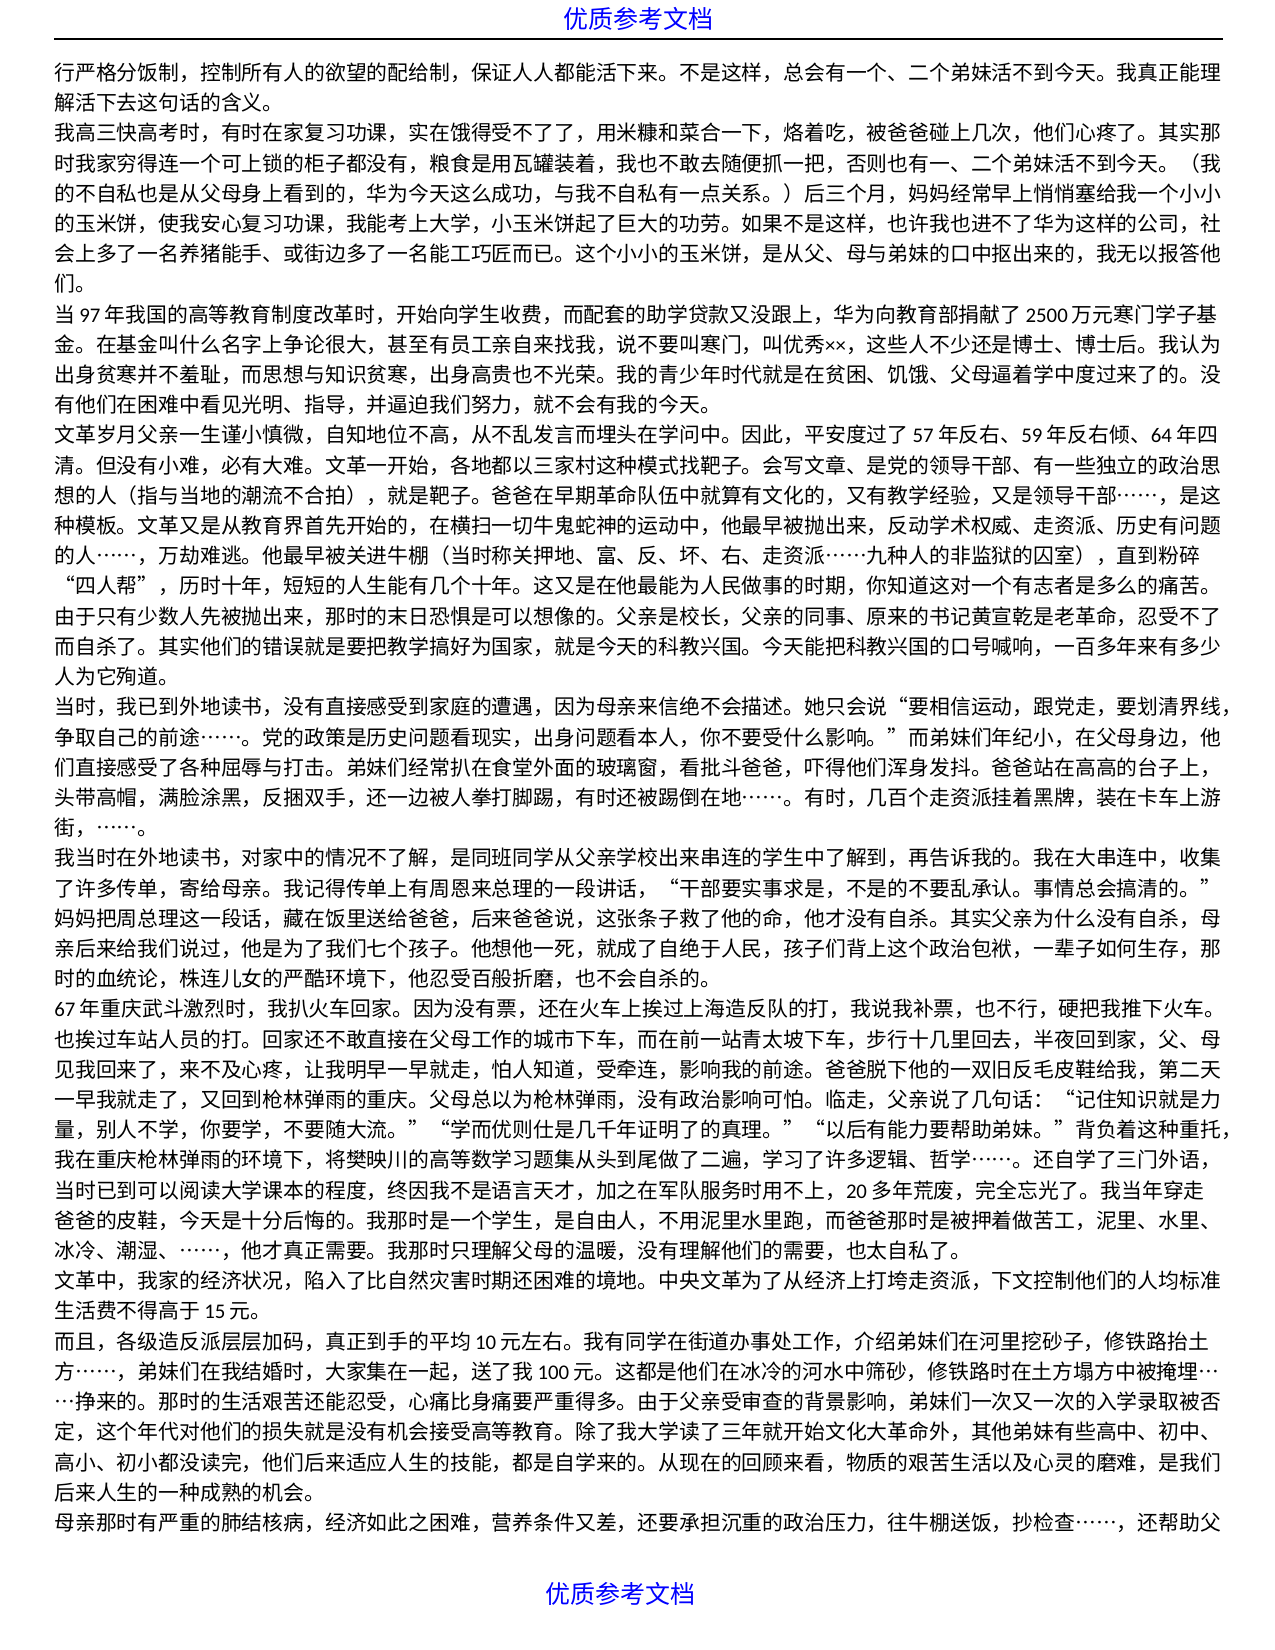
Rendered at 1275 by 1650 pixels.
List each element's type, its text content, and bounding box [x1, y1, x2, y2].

text 我高三快高考时，有时在家复习功课，实在饿得受不了了，用米糠和菜合一下，烙着吃，被爸爸碰上几次，他们心疼了。其实那时我家穷得连一个可上锁的柜子都没有，粮食是用瓦罐装着，我也不敢去随便抓一把，否则也有一、二个弟妹活不到今天。（我的不自私也是从父母身上看到的，华为今天这么成功，与我不自私有一点关系。）后三个月，妈妈经常早上悄悄塞给我一个小小的玉米饼，使我安心复习功课，我能考上大学，小玉米饼起了巨大的功劳。如果不是这样，也许我也进不了华为这样的公司，社会上多了一名养猪能手、或街边多了一名能工巧匠而已。这个小小的玉米饼，是从父、母与弟妹的口中抠出来的，我无以报答他们。 [54, 117, 1223, 298]
text 文革岁月父亲一生谨小慎微，自知地位不高，从不乱发言而埋头在学问中。因此，平安度过了57年反右、59年反右倾、64年四清。但没有小难，必有大难。文革一开始，各地都以三家村这种模式找靶子。会写文章、是党的领导干部、有一些独立的政治思想的人（指与当地的潮流不合拍），就是靶子。爸爸在早期革命队伍中就算有文化的，又有教学经验，又是领导干部……，是这种模板。文革又是从教育界首先开始的，在横扫一切牛鬼蛇神的运动中，他最早被抛出来，反动学术权威、走资派、历史有问题的人……，万劫难逃。他最早被关进牛棚（当时称关押地、富、反、坏、右、走资派……九种人的非监狱的囚室），直到粉碎“四人帮”，历时十年，短短的人生能有几个十年。这又是在他最能为人民做事的时期，你知道这对一个有志者是多么的痛苦。由于只有少数人先被抛出来，那时的末日恐惧是可以想像的。父亲是校长，父亲的同事、原来的书记黄宣乾是老革命，忍受不了而自杀了。其实他们的错误就是要把教学搞好为国家，就是今天的科教兴国。今天能把科教兴国的口号喊响，一百多年来有多少人为它殉道。 [54, 419, 1223, 691]
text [54, 1506, 1223, 1536]
text 当时，我已到外地读书，没有直接感受到家庭的遭遇，因为母亲来信绝不会描述。她只会说“要相信运动，跟党走，要划清界线，争取自己的前途……。党的政策是历史问题看现实，出身问题看本人，你不要受什么影响。”而弟妹们年纪小，在父母身边，他们直接感受了各种屈辱与打击。弟妹们经常扒在食堂外面的玻璃窗，看批斗爸爸，吓得他们浑身发抖。爸爸站在高高的台子上，头带高帽，满脸涂黑，反捆双手，还一边被人拳打脚踢，有时还被踢倒在地……。有时，几百个走资派挂着黑牌，装在卡车上游街，……。 [54, 691, 1223, 842]
text 当97年我国的高等教育制度改革时，开始向学生收费，而配套的助学贷款又没跟上，华为向教育部捐献了2500万元寒门学子基金。在基金叫什么名字上争论很大，甚至有员工亲自来找我，说不要叫寒门，叫优秀××，这些人不少还是博士、博士后。我认为出身贫寒并不羞耻，而思想与知识贫寒，出身高贵也不光荣。我的青少年时代就是在贫困、饥饿、父母逼着学中度过来了的。没有他们在困难中看见光明、指导，并逼迫我们努力，就不会有我的今天。 [54, 298, 1223, 419]
text 67年重庆武斗激烈时，我扒火车回家。因为没有票，还在火车上挨过上海造反队的打，我说我补票，也不行，硬把我推下火车。也挨过车站人员的打。回家还不敢直接在父母工作的城市下车，而在前一站青太坡下车，步行十几里回去，半夜回到家，父、母见我回来了，来不及心疼，让我明早一早就走，怕人知道，受牵连，影响我的前途。爸爸脱下他的一双旧反毛皮鞋给我，第二天一早我就走了，又回到枪林弹雨的重庆。父母总以为枪林弹雨，没有政治影响可怕。临走，父亲说了几句话：“记住知识就是力量，别人不学，你要学，不要随大流。”“学而优则仕是几千年证明了的真理。”“以后有能力要帮助弟妹。”背负着这种重托，我在重庆枪林弹雨的环境下，将樊映川的高等数学习题集从头到尾做了二遍，学习了许多逻辑、哲学……。还自学了三门外语，当时已到可以阅读大学课本的程度，终因我不是语言天才，加之在军队服务时用不上，20多年荒废，完全忘光了。我当年穿走爸爸的皮鞋，今天是十分后悔的。我那时是一个学生，是自由人，不用泥里水里跑，而爸爸那时是被押着做苦工，泥里、水里、冰冷、潮湿、……，他才真正需要。我那时只理解父母的温暖，没有理解他们的需要，也太自私了。 [54, 993, 1223, 1264]
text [54, 56, 1223, 117]
text 而且，各级造反派层层加码，真正到手的平均10元左右。我有同学在街道办事处工作，介绍弟妹们在河里挖砂子，修铁路抬土方……，弟妹们在我结婚时，大家集在一起，送了我100元。这都是他们在冰冷的河水中筛砂，修铁路时在土方塌方中被掩埋……挣来的。那时的生活艰苦还能忍受，心痛比身痛要严重得多。由于父亲受审查的背景影响，弟妹们一次又一次的入学录取被否定，这个年代对他们的损失就是没有机会接受高等教育。除了我大学读了三年就开始文化大革命外，其他弟妹有些高中、初中、高小、初小都没读完，他们后来适应人生的技能，都是自学来的。从现在的回顾来看，物质的艰苦生活以及心灵的磨难，是我们后来人生的一种成熟的机会。 [54, 1325, 1223, 1506]
text 我当时在外地读书，对家中的情况不了解，是同班同学从父亲学校出来串连的学生中了解到，再告诉我的。我在大串连中，收集了许多传单，寄给母亲。我记得传单上有周恩来总理的一段讲话，“干部要实事求是，不是的不要乱承认。事情总会搞清的。”妈妈把周总理这一段话，藏在饭里送给爸爸，后来爸爸说，这张条子救了他的命，他才没有自杀。其实父亲为什么没有自杀，母亲后来给我们说过，他是为了我们七个孩子。他想他一死，就成了自绝于人民，孩子们背上这个政治包袱，一辈子如何生存，那时的血统论，株连儿女的严酷环境下，他忍受百般折磨，也不会自杀的。 [54, 842, 1223, 993]
text 文革中，我家的经济状况，陷入了比自然灾害时期还困难的境地。中央文革为了从经济上打垮走资派，下文控制他们的人均标准生活费不得高于15元。 [54, 1264, 1223, 1325]
